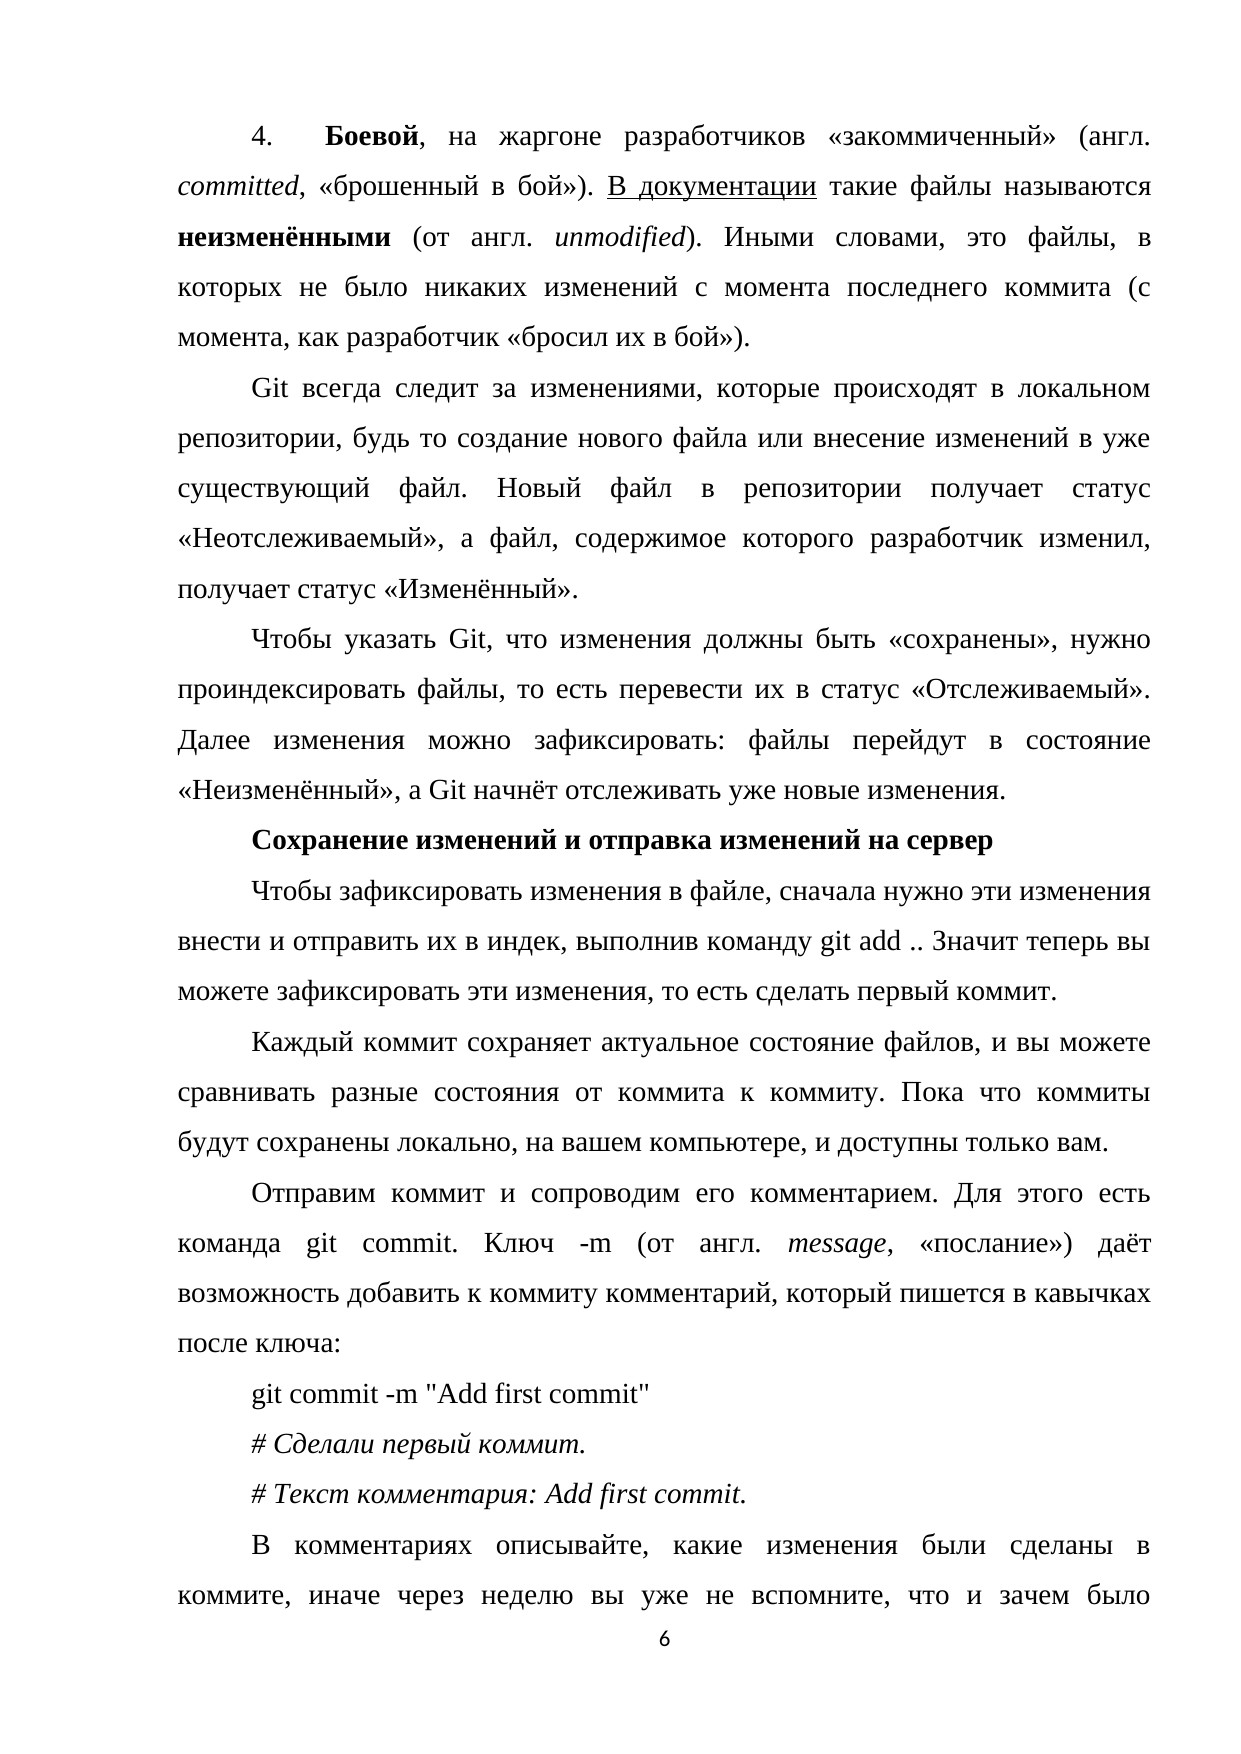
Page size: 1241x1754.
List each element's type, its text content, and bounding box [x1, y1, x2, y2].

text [177, 1527, 1152, 1611]
text Каждый коммит сохраняет актуальное состояние файлов, и вы можете сравнивать разные состояния от коммита к коммиту. Пока что коммиты будут сохранены локально, на вашем компьютере, и доступны только вам. [177, 1024, 1152, 1158]
text Чтобы указать Git, что изменения должны быть «сохранены», нужно проиндексировать файлы, то есть перевести их в статус «Отслеживаемый». Далее изменения можно зафиксировать: файлы перейдут в состояние «Неизменённый», а Git начнёт отслеживать уже новые изменения. [177, 621, 1152, 806]
subtitle Сохранение изменений и отправка изменений на сервер [177, 822, 1152, 856]
text Отправим коммит и сопроводим его комментарием. Для этого есть команда git commit. Ключ -m (от англ. message, «послание») даёт возможность добавить к коммиту комментарий, который пишется в кавычках после ключа: [177, 1175, 1152, 1359]
text # Сделали первый коммит. [177, 1426, 1152, 1460]
text Чтобы зафиксировать изменения в файле, сначала нужно эти изменения внести и отправить их в индек, выполнив команду git add .. Значит теперь вы можете зафиксировать эти изменения, то есть сделать первый коммит. [177, 873, 1152, 1007]
text # Текст комментария: Add first commit. [177, 1477, 1152, 1510]
list Боевой, на жаргоне разработчиков «закоммиченный» (англ. committed, «брошенный в бой»). В документации такие файлы называются неизменёнными (от англ. unmodified). Иными словами, это файлы, в которых не было никаких изменений с момента последнего коммита (с момента, как разработчик «бросил их в бой»). [177, 118, 1152, 353]
text git commit -m "Add first commit" [177, 1376, 1152, 1409]
text Git всегда следит за изменениями, которые происходят в локальном репозитории, будь то создание нового файла или внесение изменений в уже существующий файл. Новый файл в репозитории получает статус «Неотслеживаемый», а файл, содержимое которого разработчик изменил, получает статус «Изменённый». [177, 370, 1152, 604]
